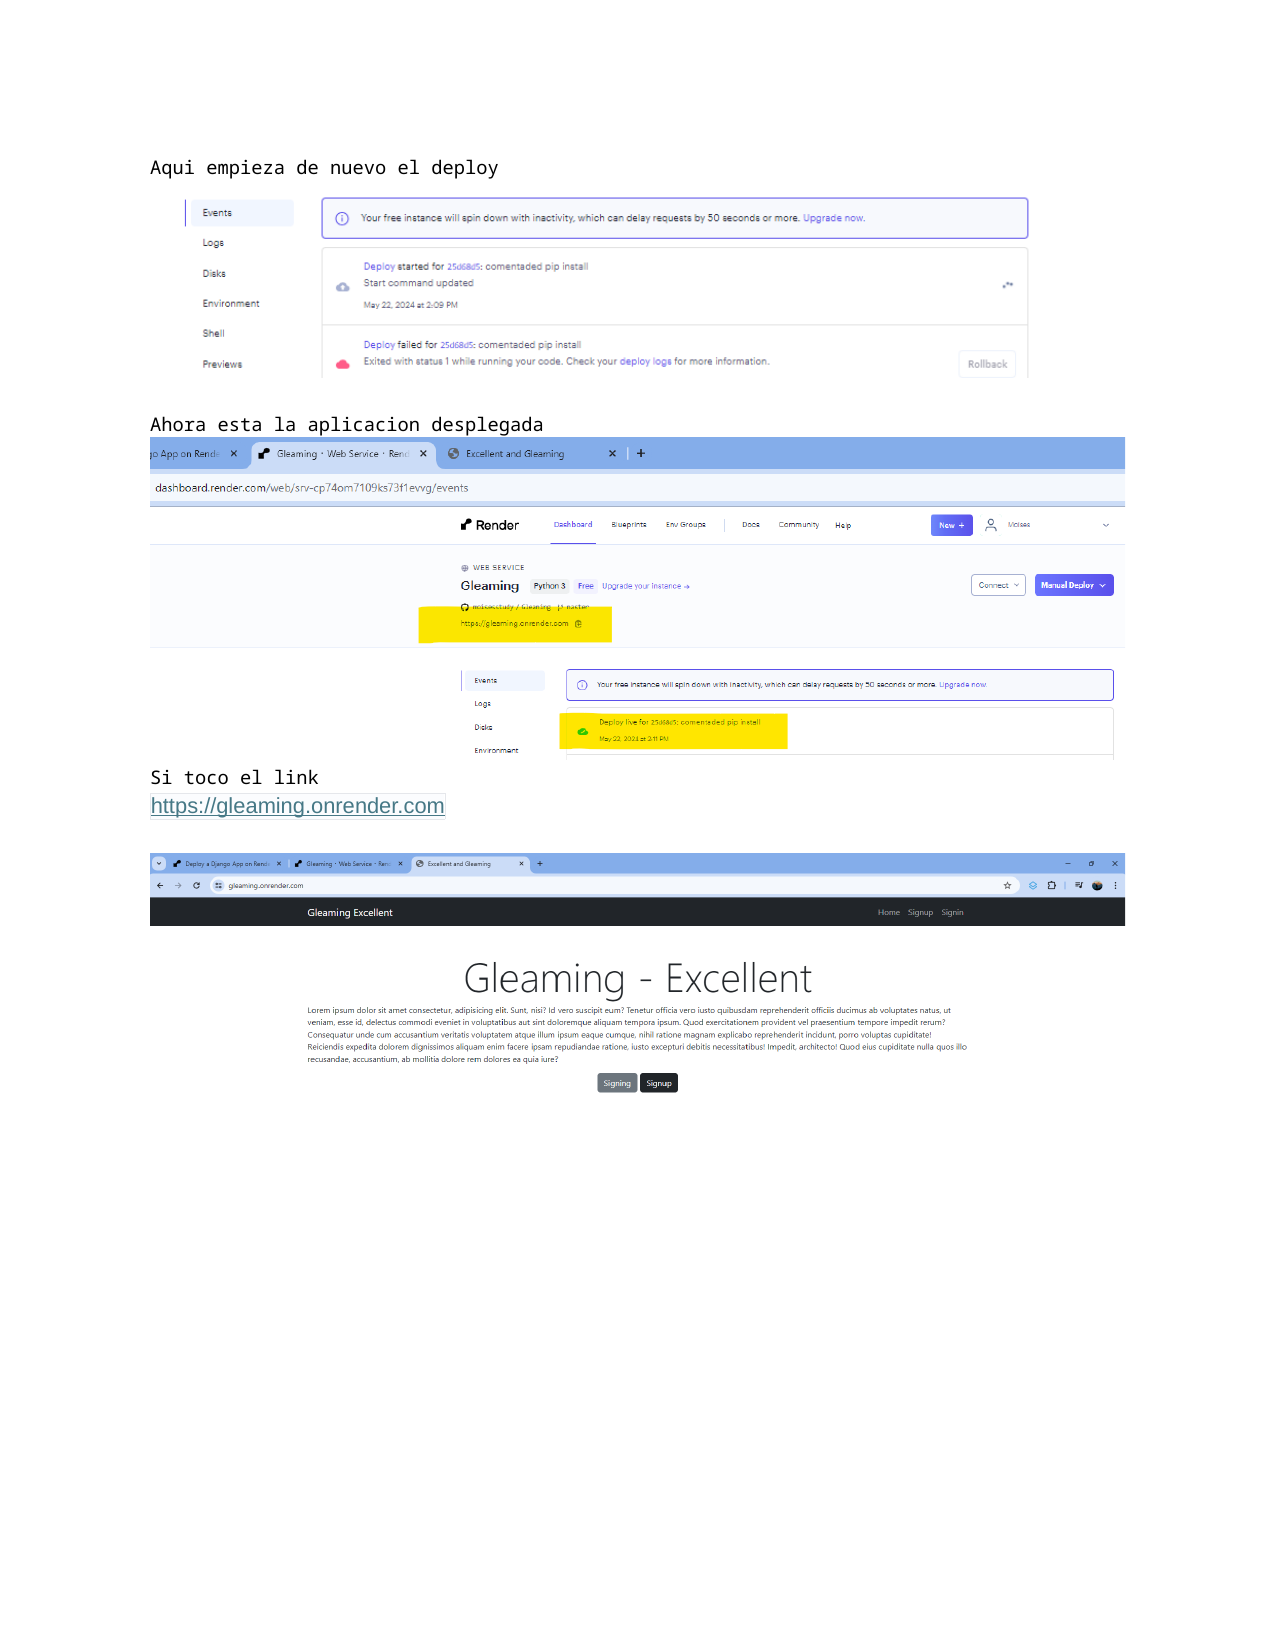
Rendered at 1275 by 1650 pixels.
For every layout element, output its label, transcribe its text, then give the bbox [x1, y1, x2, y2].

text Ahora esta la aplicacion desplegada [150, 407, 1125, 437]
text Aqui empieza de nuevo el deploy [150, 150, 1125, 179]
text Si toco el link [150, 760, 1125, 789]
picture [150, 853, 1125, 1104]
picture [150, 179, 1125, 378]
picture [150, 437, 1125, 760]
text https://gleaming.onrender.com [150, 789, 1125, 819]
